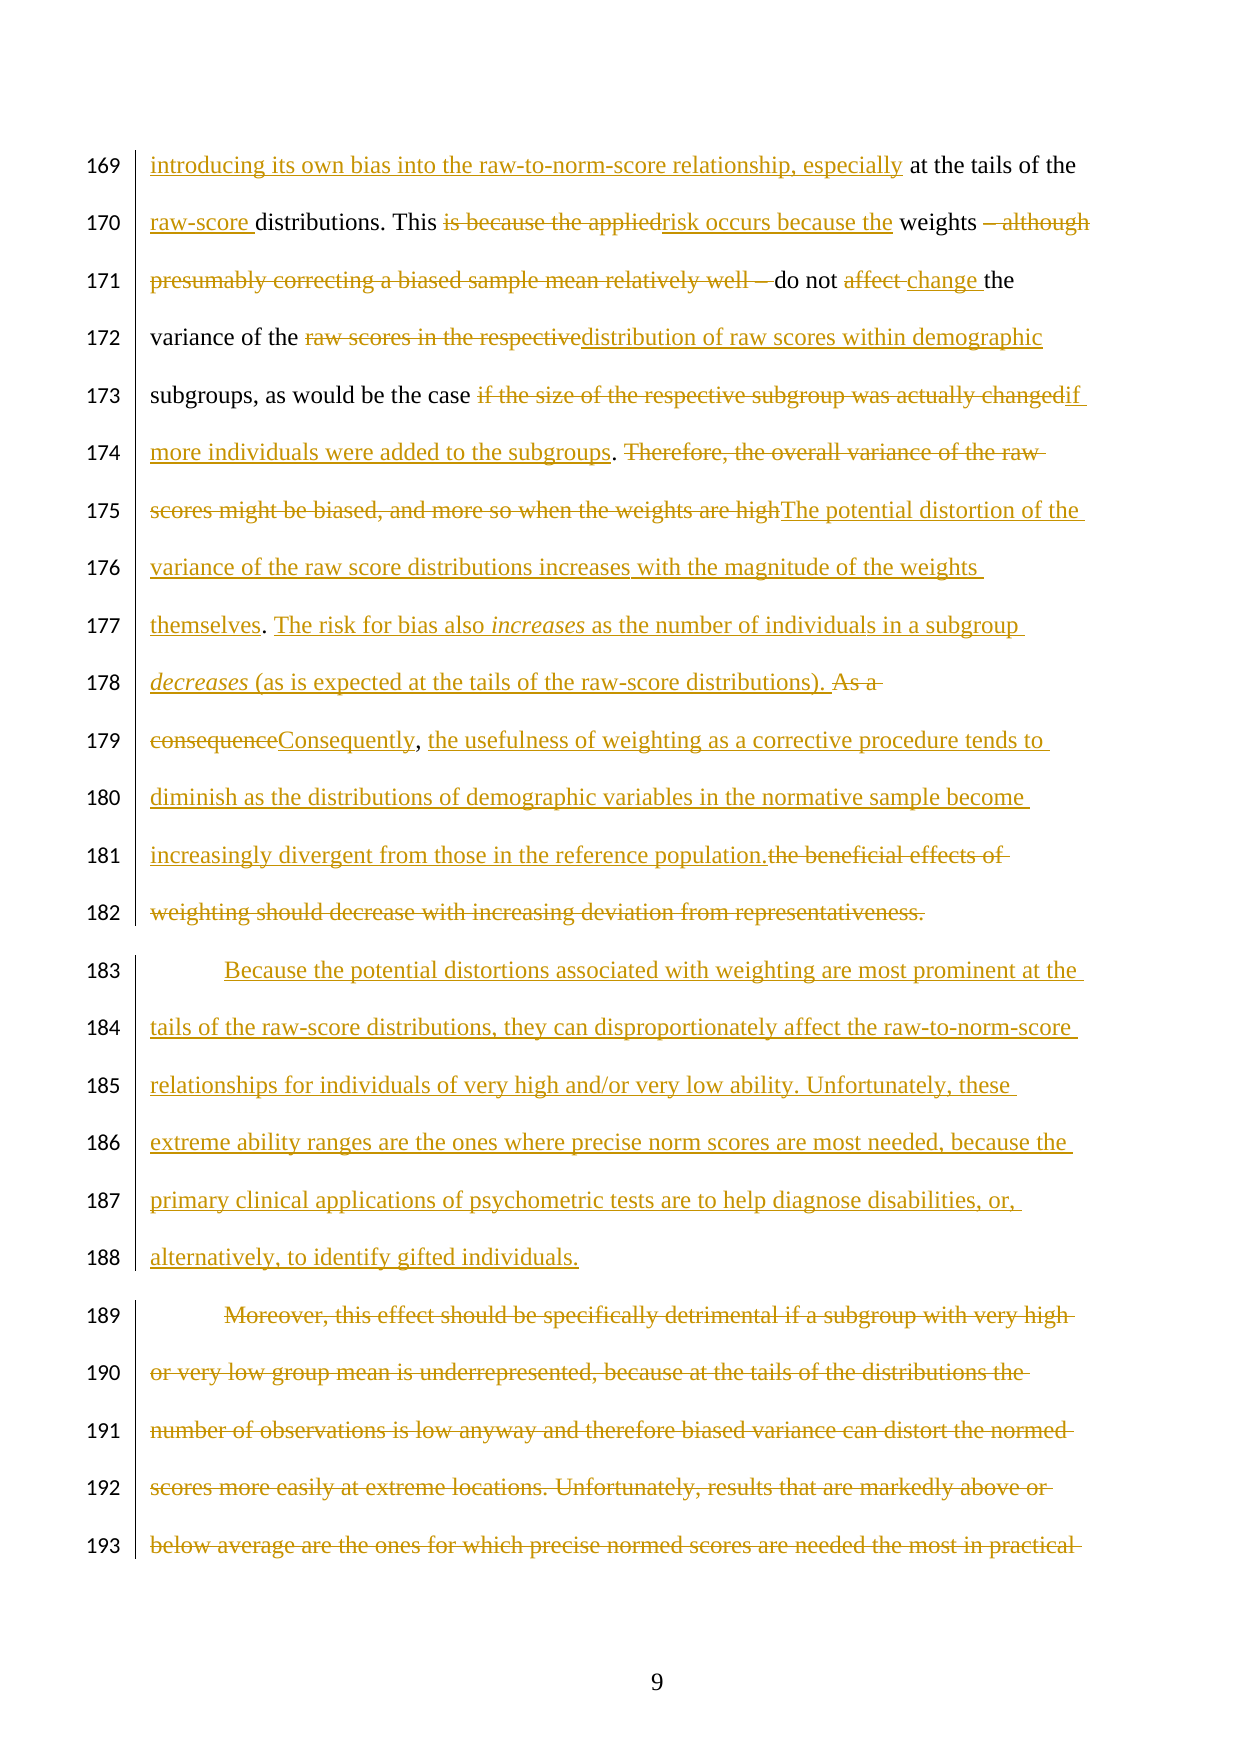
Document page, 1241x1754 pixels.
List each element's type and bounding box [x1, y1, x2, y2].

text [150, 150, 1090, 926]
